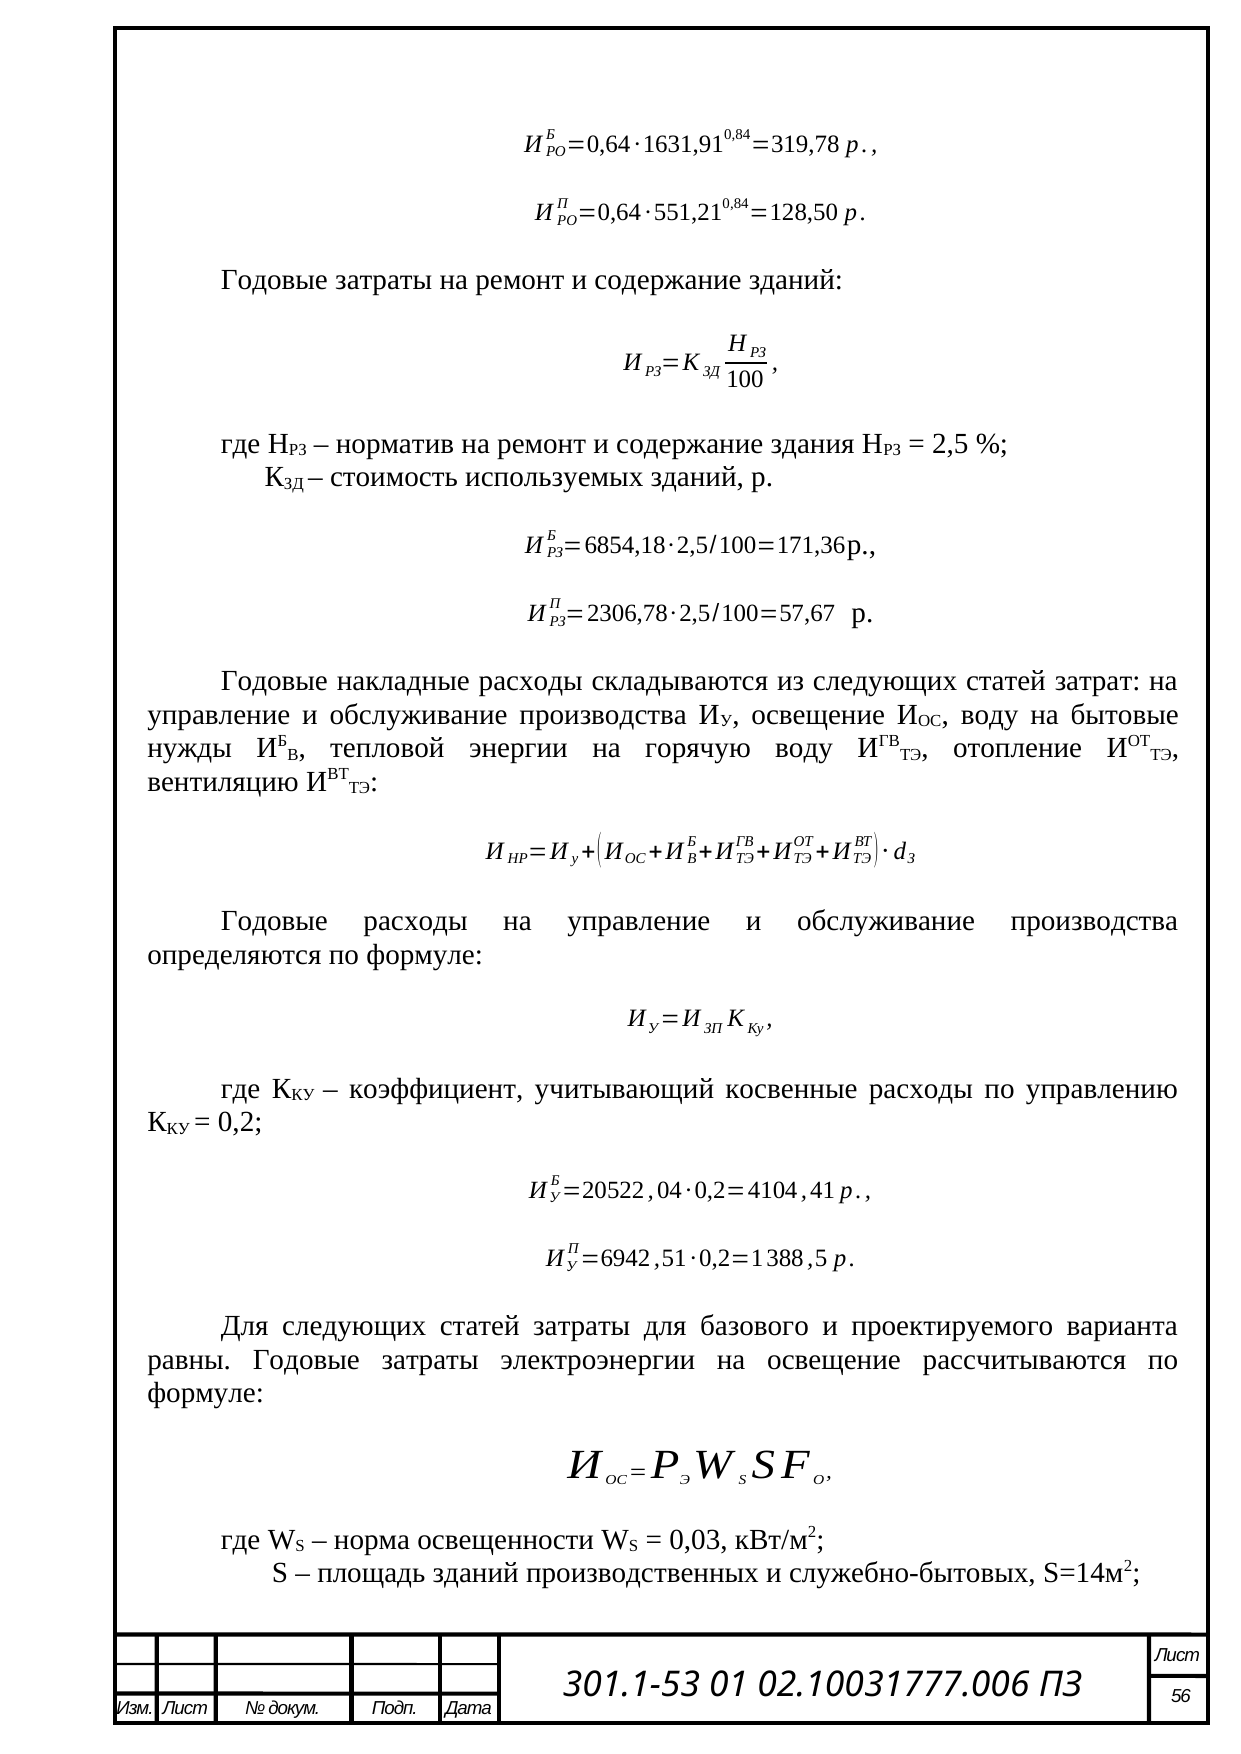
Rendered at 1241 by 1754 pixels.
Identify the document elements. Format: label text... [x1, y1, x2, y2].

text Годовые расходы на управление и обслуживание производства определяются по формуле: [147, 903, 1179, 970]
text КЗД – стоимость используемых зданий, р. [147, 459, 1179, 493]
text где ККУ – коэффициент, учитывающий косвенные расходы по управлению ККУ = 0,2; [147, 1071, 1179, 1138]
text Для следующих статей затраты для базового и проектируемого варианта равны. Годовые затраты электроэнергии на освещение рассчитываются по формуле: [147, 1308, 1179, 1409]
text S – площадь зданий производственных и служебно-бытовых, S=14м2; [147, 1556, 1179, 1589]
text Годовые затраты на ремонт и содержание зданий: [147, 262, 1179, 296]
text р., [147, 526, 1179, 561]
text Годовые накладные расходы складываются из следующих статей затрат: на управление и обслуживание производства ИУ, освещение ИОС, воду на бытовые нужды ИБВ, тепловой энергии на горячую воду ИГВТЭ, отопление ИОТТЭ, вентиляцию ИВТТЭ: [147, 663, 1179, 797]
text где НРЗ – норматив на ремонт и содержание здания НРЗ = 2,5 %; [147, 426, 1179, 459]
text р. [147, 595, 1179, 630]
text где WS – норма освещенности WS = 0,03, кВт/м2; [147, 1522, 1179, 1556]
